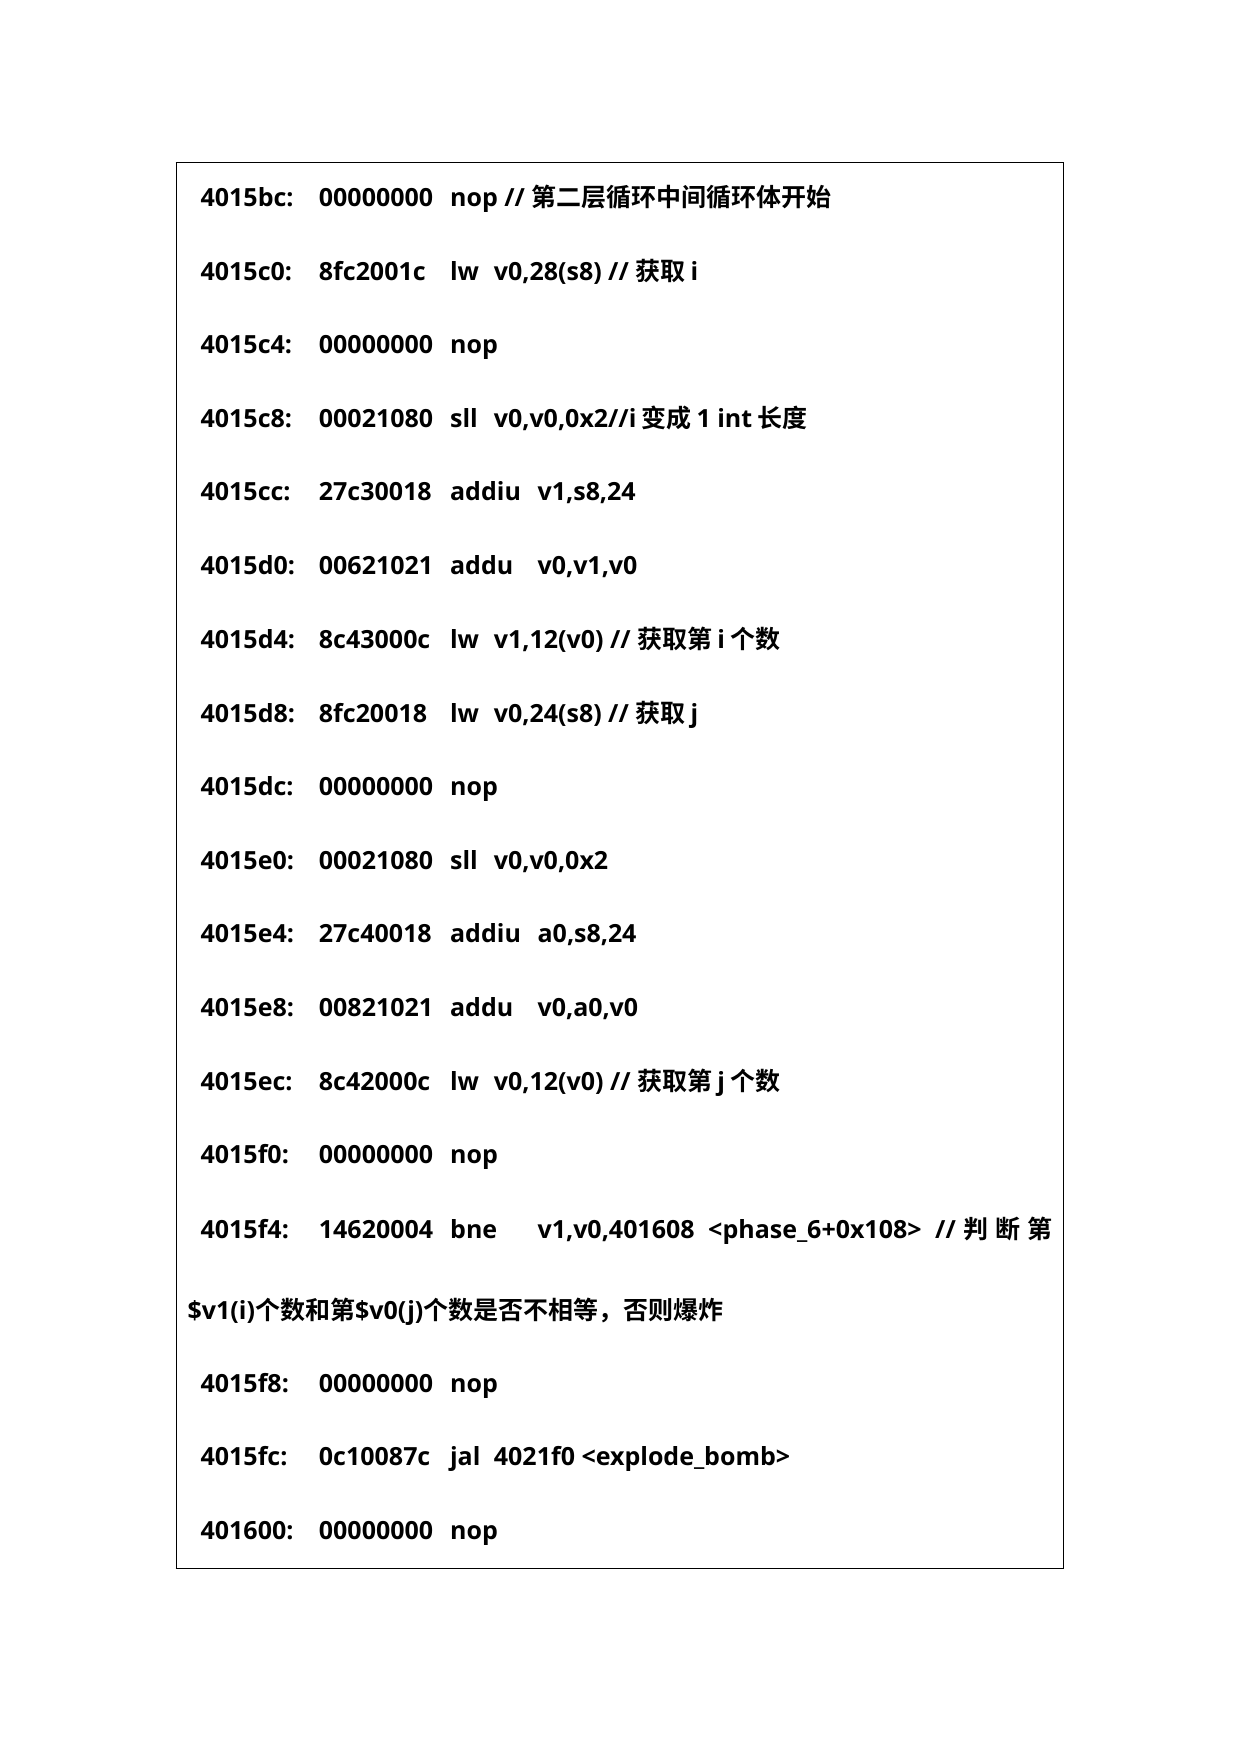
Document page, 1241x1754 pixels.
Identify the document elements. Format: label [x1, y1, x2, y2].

table_cell [177, 163, 1063, 1568]
